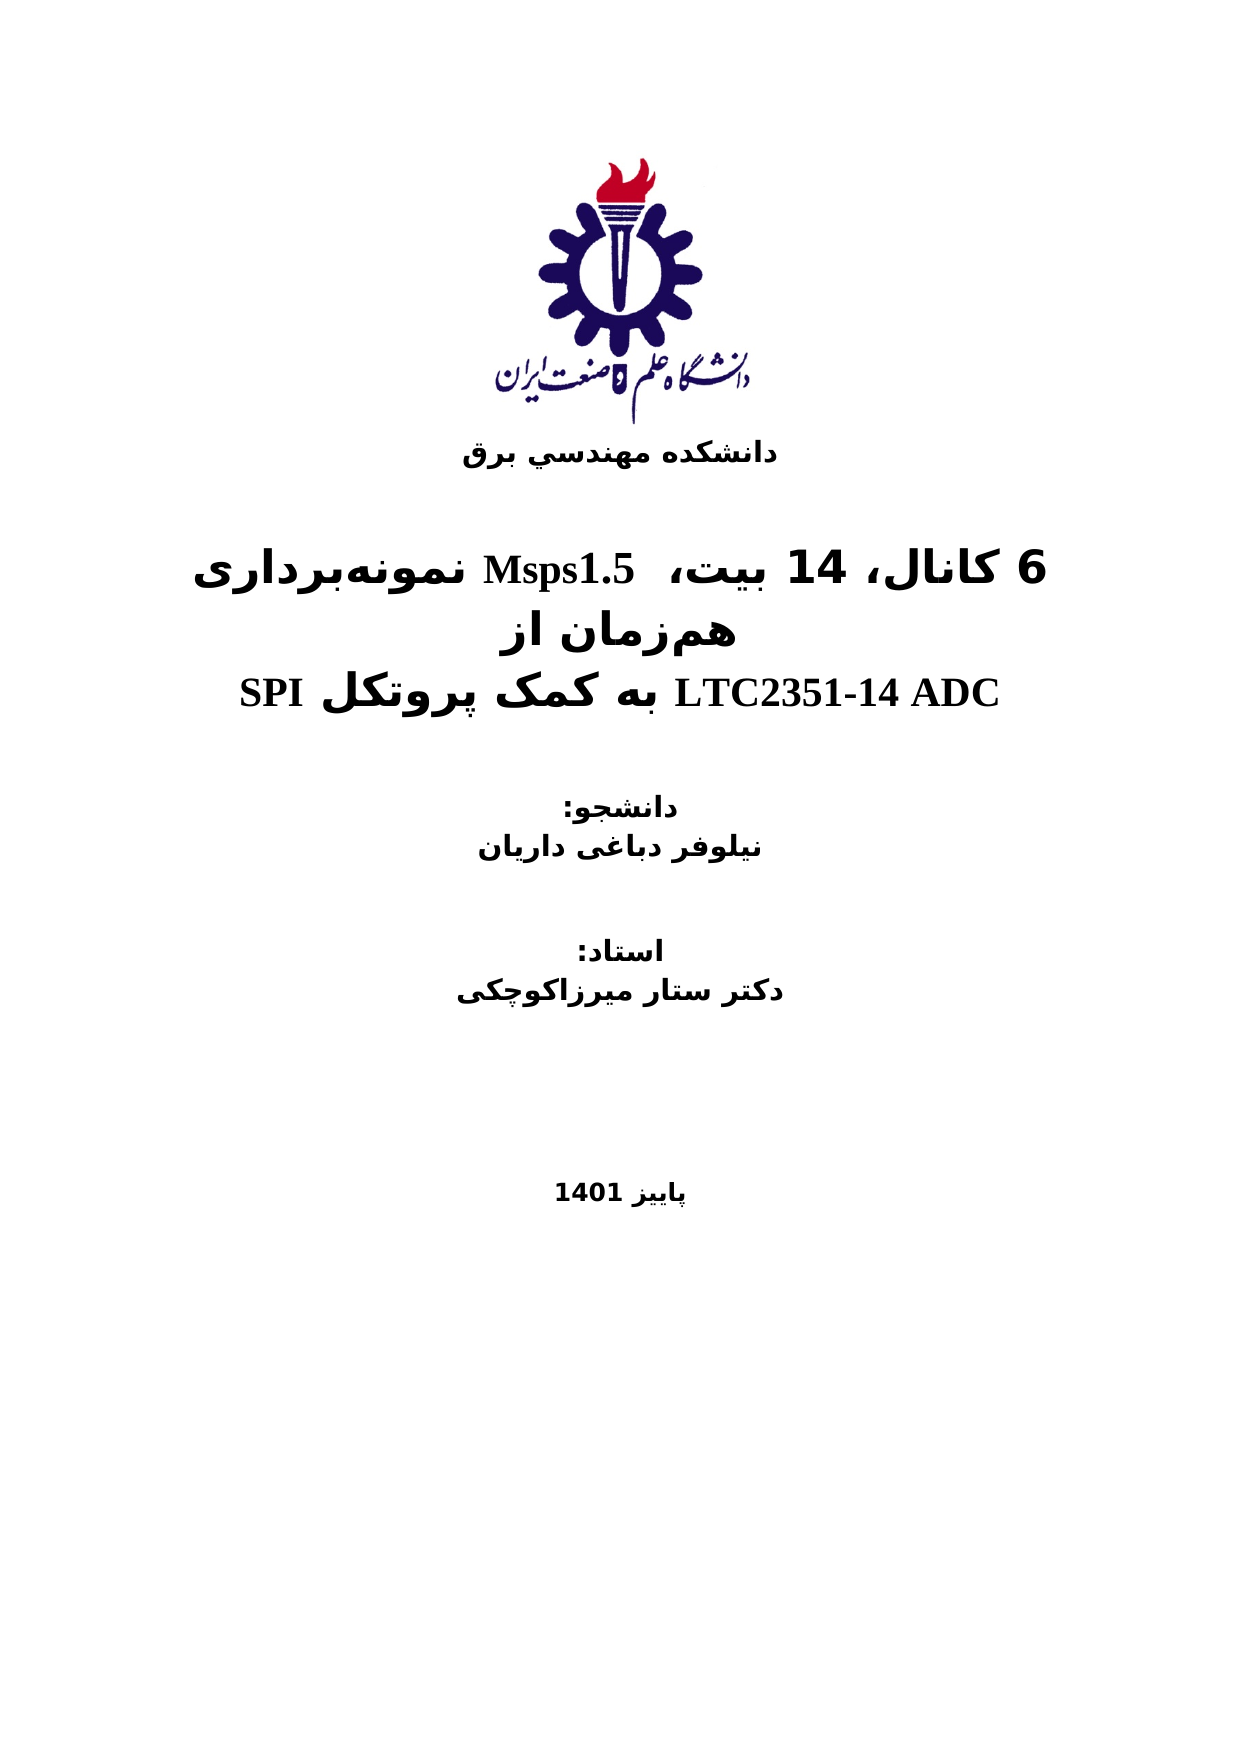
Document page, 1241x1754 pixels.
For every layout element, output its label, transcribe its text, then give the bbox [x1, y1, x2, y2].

text LTC2351-14 ADC به کمک پروتکل SPI [150, 663, 1090, 717]
text دکتر ستار میرزاکوچکی [150, 974, 1090, 1008]
text دانشجو: [150, 791, 1090, 825]
text 6 کانال، 14 بیت، Msps1.5 نمونه‌برداری هم‌زمان از [150, 541, 1090, 656]
text دانشكده مهندسي برق [150, 436, 1090, 470]
text استاد: [150, 935, 1090, 969]
text نیلوفر دباغی داریان [150, 830, 1090, 864]
text پاییز 1401 [150, 1178, 1090, 1207]
picture [482, 150, 758, 431]
